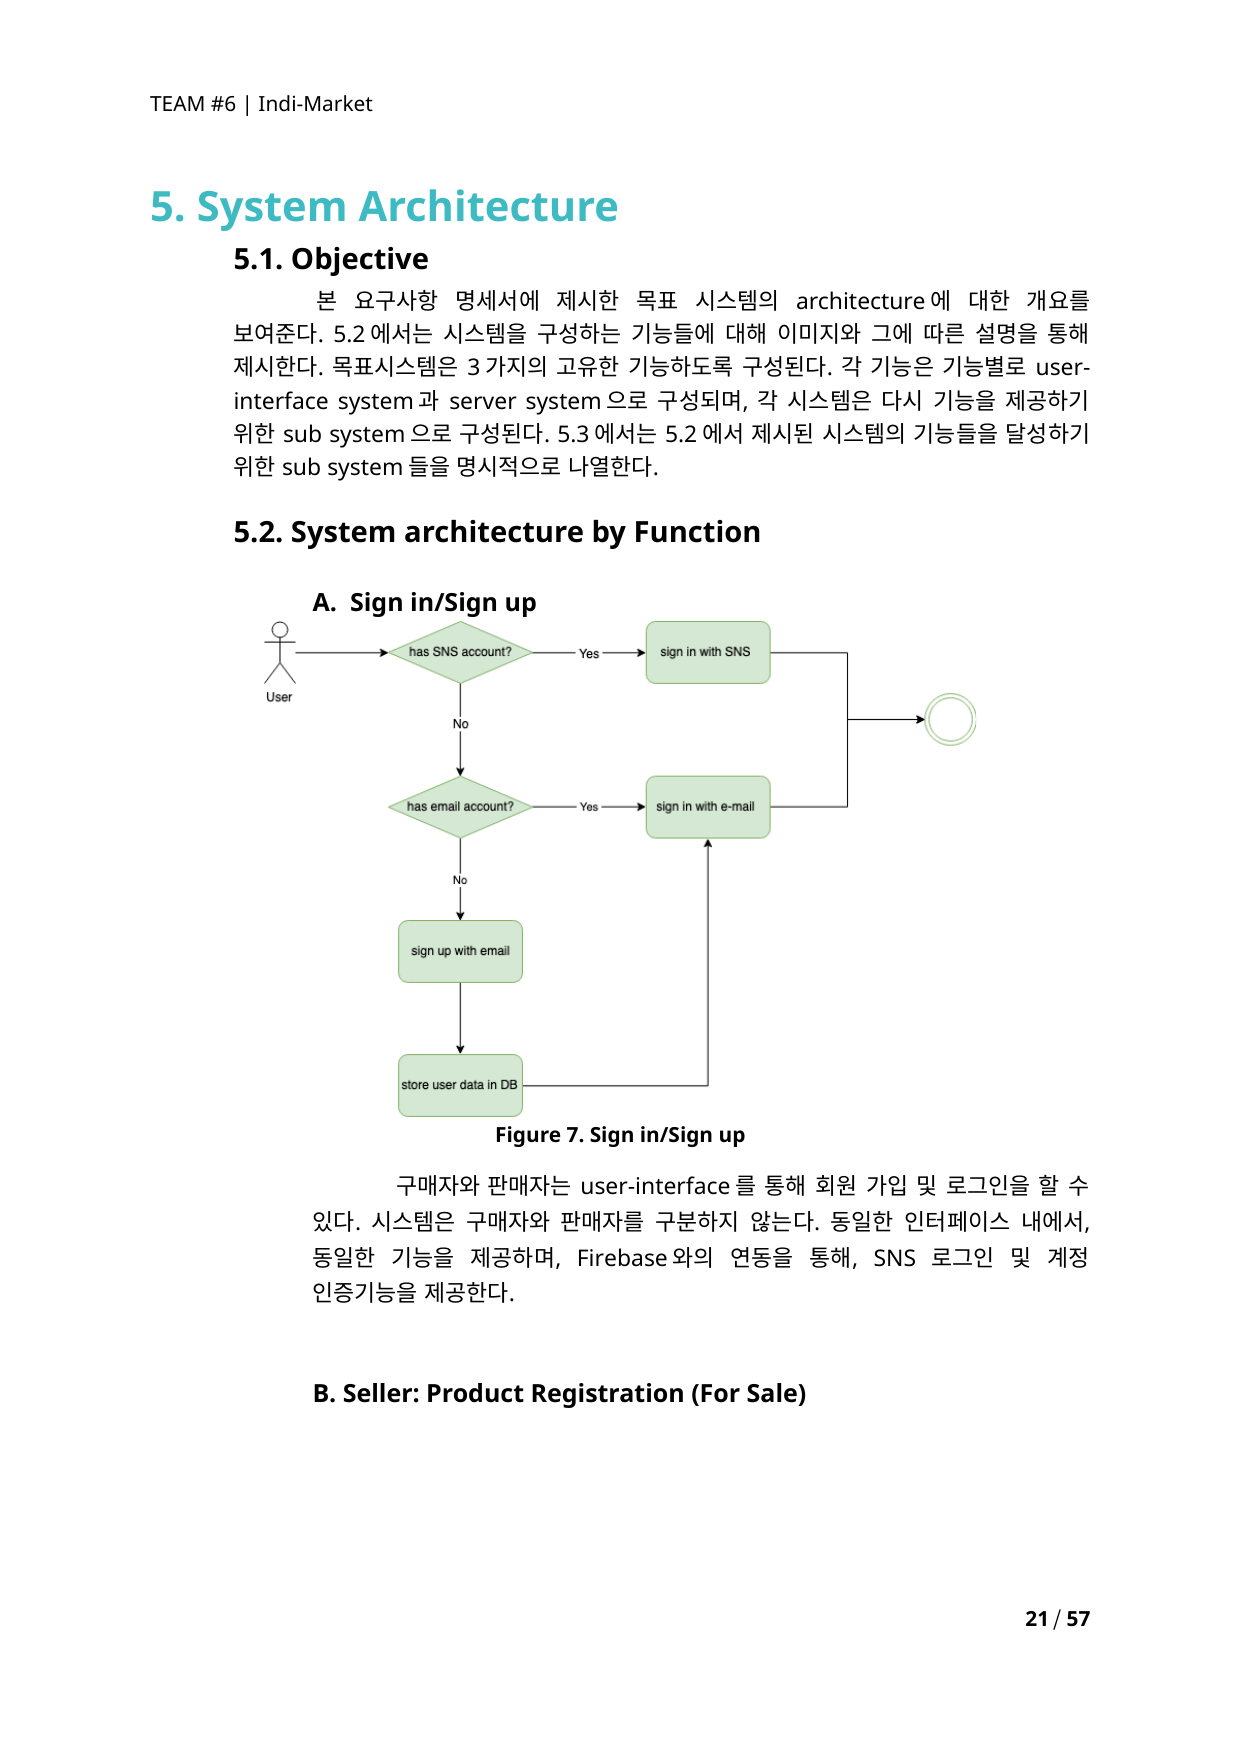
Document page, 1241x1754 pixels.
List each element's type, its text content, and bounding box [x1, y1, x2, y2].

list Sign in/Sign up [312, 584, 1090, 618]
text 구매자와 판매자는 user-interface를 통해 회원 가입 및 로그인을 할 수 있다. 시스템은 구매자와 판매자를 구분하지 않는다. 동일한 인터페이스 내에서, 동일한 기능을 제공하며, Firebase와의 연동을 통해, SNS 로그인 및 계정 인증기능을 제공한다. [312, 1167, 1090, 1309]
text B. Seller: Product Registration (For Sale) [238, 1376, 1090, 1410]
picture [264, 621, 977, 1118]
text 5. System Architecture [150, 177, 1090, 234]
text 5.2. System architecture by Function [150, 511, 1090, 551]
text Figure 7. Sign in/Sign up [150, 1120, 1090, 1149]
text 본 요구사항 명세서에 제시한 목표 시스템의 architecture에 대한 개요를 보여준다. 5.2에서는 시스템을 구성하는 기능들에 대해 이미지와 그에 따른 설명을 통해 제시한다. 목표시스템은 3가지의 고유한 기능하도록 구성된다. 각 기능은 기능별로 user-interface system과 server system으로 구성되며, 각 시스템은 다시 기능을 제공하기 위한 sub system으로 구성된다. 5.3에서는 5.2에서 제시된 시스템의 기능들을 달성하기 위한 sub system들을 명시적으로 나열한다. [233, 283, 1090, 483]
text 5.1. Objective [150, 238, 1090, 278]
